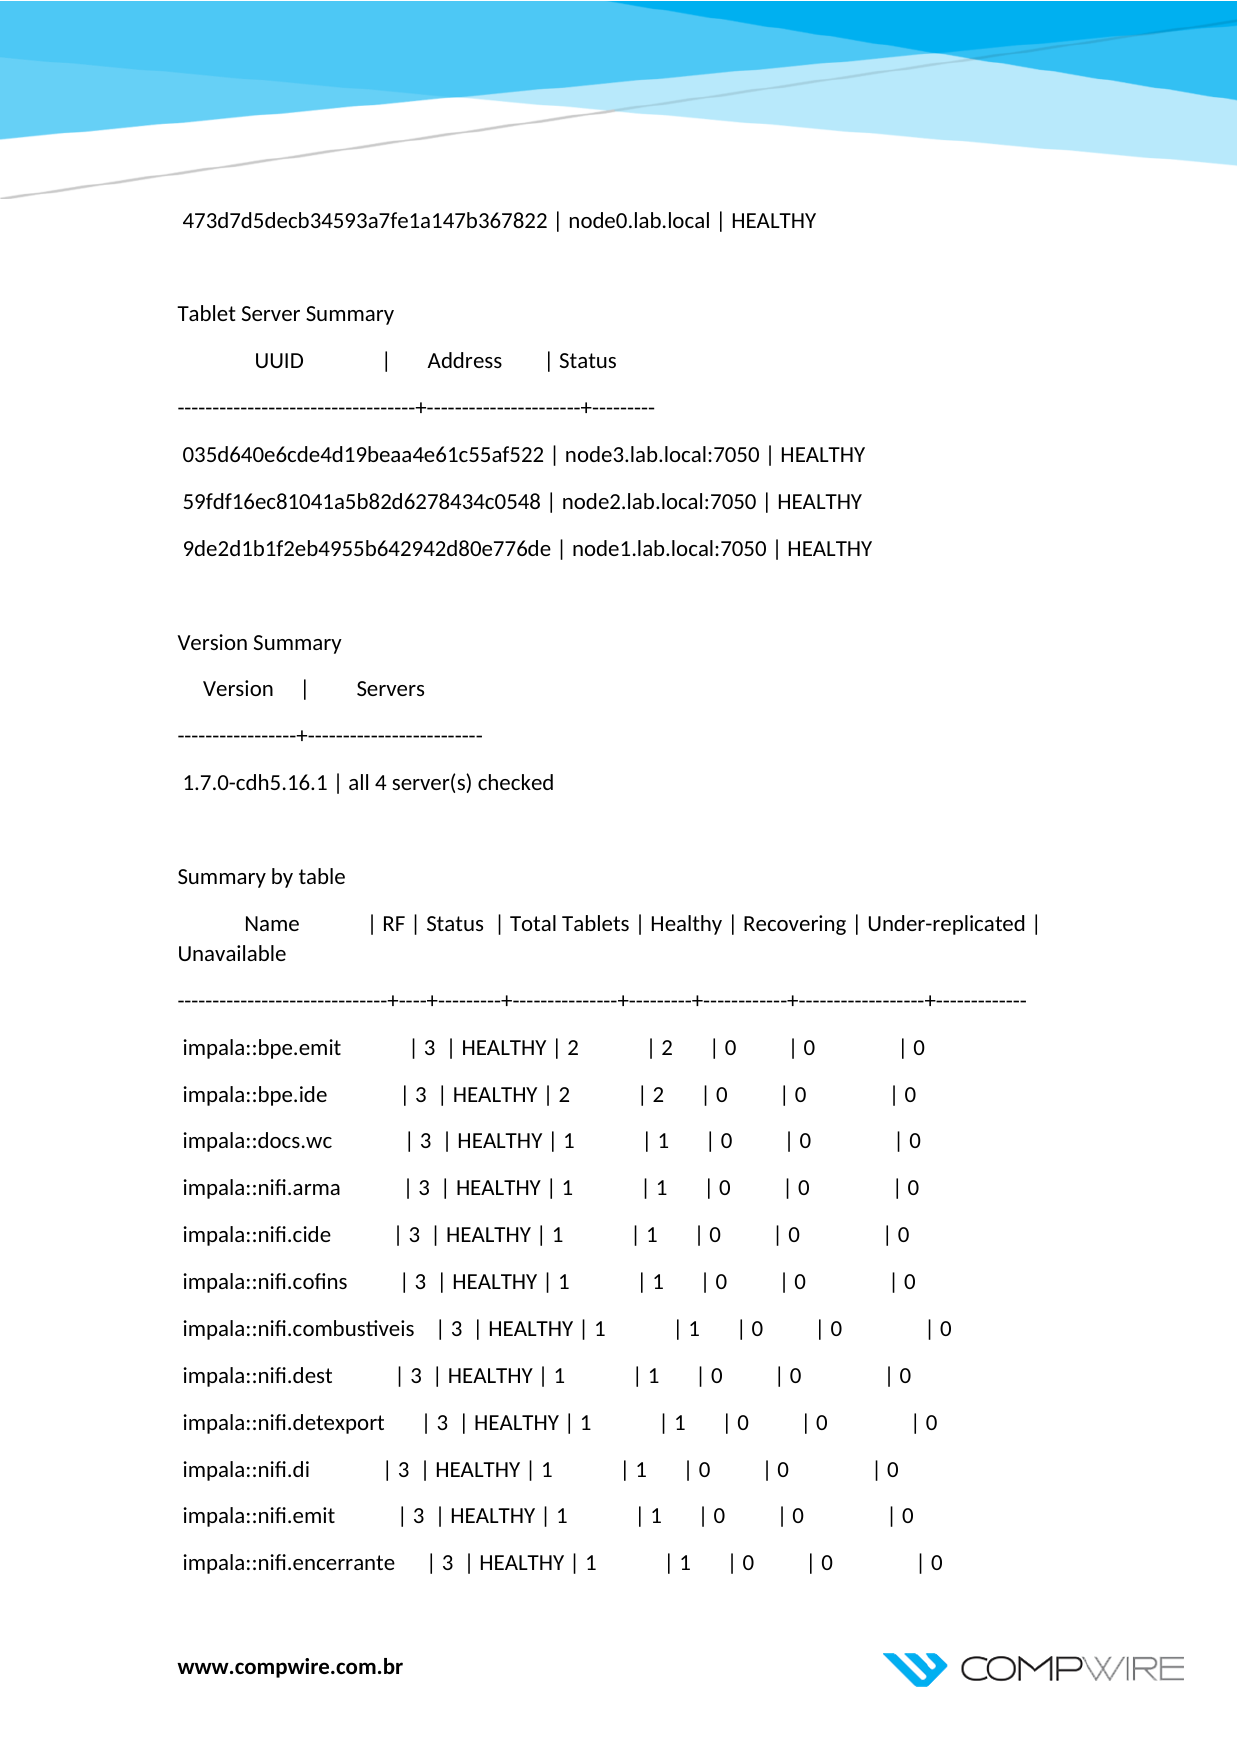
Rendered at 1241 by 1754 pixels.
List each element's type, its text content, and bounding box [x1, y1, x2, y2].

text impala::nifi.cofins | 3 | HEALTHY | 1 | 1 | 0 | 0 | 0 [177, 1267, 1063, 1295]
picture [0, 1, 1236, 199]
picture [874, 1638, 1193, 1699]
text impala::nifi.detexport | 3 | HEALTHY | 1 | 1 | 0 | 0 | 0 [177, 1408, 1063, 1436]
text ----------------------------------+----------------------+--------- [177, 393, 1063, 421]
text Version Summary [177, 628, 1063, 656]
text impala::bpe.ide | 3 | HEALTHY | 2 | 2 | 0 | 0 | 0 [177, 1080, 1063, 1108]
text impala::nifi.dest | 3 | HEALTHY | 1 | 1 | 0 | 0 | 0 [177, 1361, 1063, 1389]
text Version | Servers [177, 674, 1063, 703]
text ------------------------------+----+---------+---------------+---------+------------+------------------+------------- [177, 986, 1063, 1014]
text Name | RF | Status | Total Tablets | Healthy | Recovering | Under-replicated | Unavailable [177, 909, 1063, 967]
text Tablet Server Summary [177, 299, 1063, 328]
text impala::nifi.emit | 3 | HEALTHY | 1 | 1 | 0 | 0 | 0 [177, 1502, 1063, 1530]
text impala::nifi.di | 3 | HEALTHY | 1 | 1 | 0 | 0 | 0 [177, 1455, 1063, 1483]
text impala::nifi.encerrante | 3 | HEALTHY | 1 | 1 | 0 | 0 | 0 [177, 1548, 1063, 1577]
text Summary by table [177, 862, 1063, 890]
text impala::nifi.arma | 3 | HEALTHY | 1 | 1 | 0 | 0 | 0 [177, 1173, 1063, 1202]
text 59fdf16ec81041a5b82d6278434c0548 | node2.lab.local:7050 | HEALTHY [177, 487, 1063, 515]
text 035d640e6cde4d19beaa4e61c55af522 | node3.lab.local:7050 | HEALTHY [177, 440, 1063, 468]
text 1.7.0-cdh5.16.1 | all 4 server(s) checked [177, 768, 1063, 796]
text impala::docs.wc | 3 | HEALTHY | 1 | 1 | 0 | 0 | 0 [177, 1127, 1063, 1155]
text UUID | Address | Status [177, 346, 1063, 374]
text impala::bpe.emit | 3 | HEALTHY | 2 | 2 | 0 | 0 | 0 [177, 1033, 1063, 1061]
text -----------------+------------------------- [177, 721, 1063, 749]
text impala::nifi.combustiveis | 3 | HEALTHY | 1 | 1 | 0 | 0 | 0 [177, 1314, 1063, 1342]
text 9de2d1b1f2eb4955b642942d80e776de | node1.lab.local:7050 | HEALTHY [177, 534, 1063, 562]
text impala::nifi.cide | 3 | HEALTHY | 1 | 1 | 0 | 0 | 0 [177, 1220, 1063, 1248]
text 473d7d5decb34593a7fe1a147b367822 | node0.lab.local | HEALTHY [177, 199, 1063, 234]
